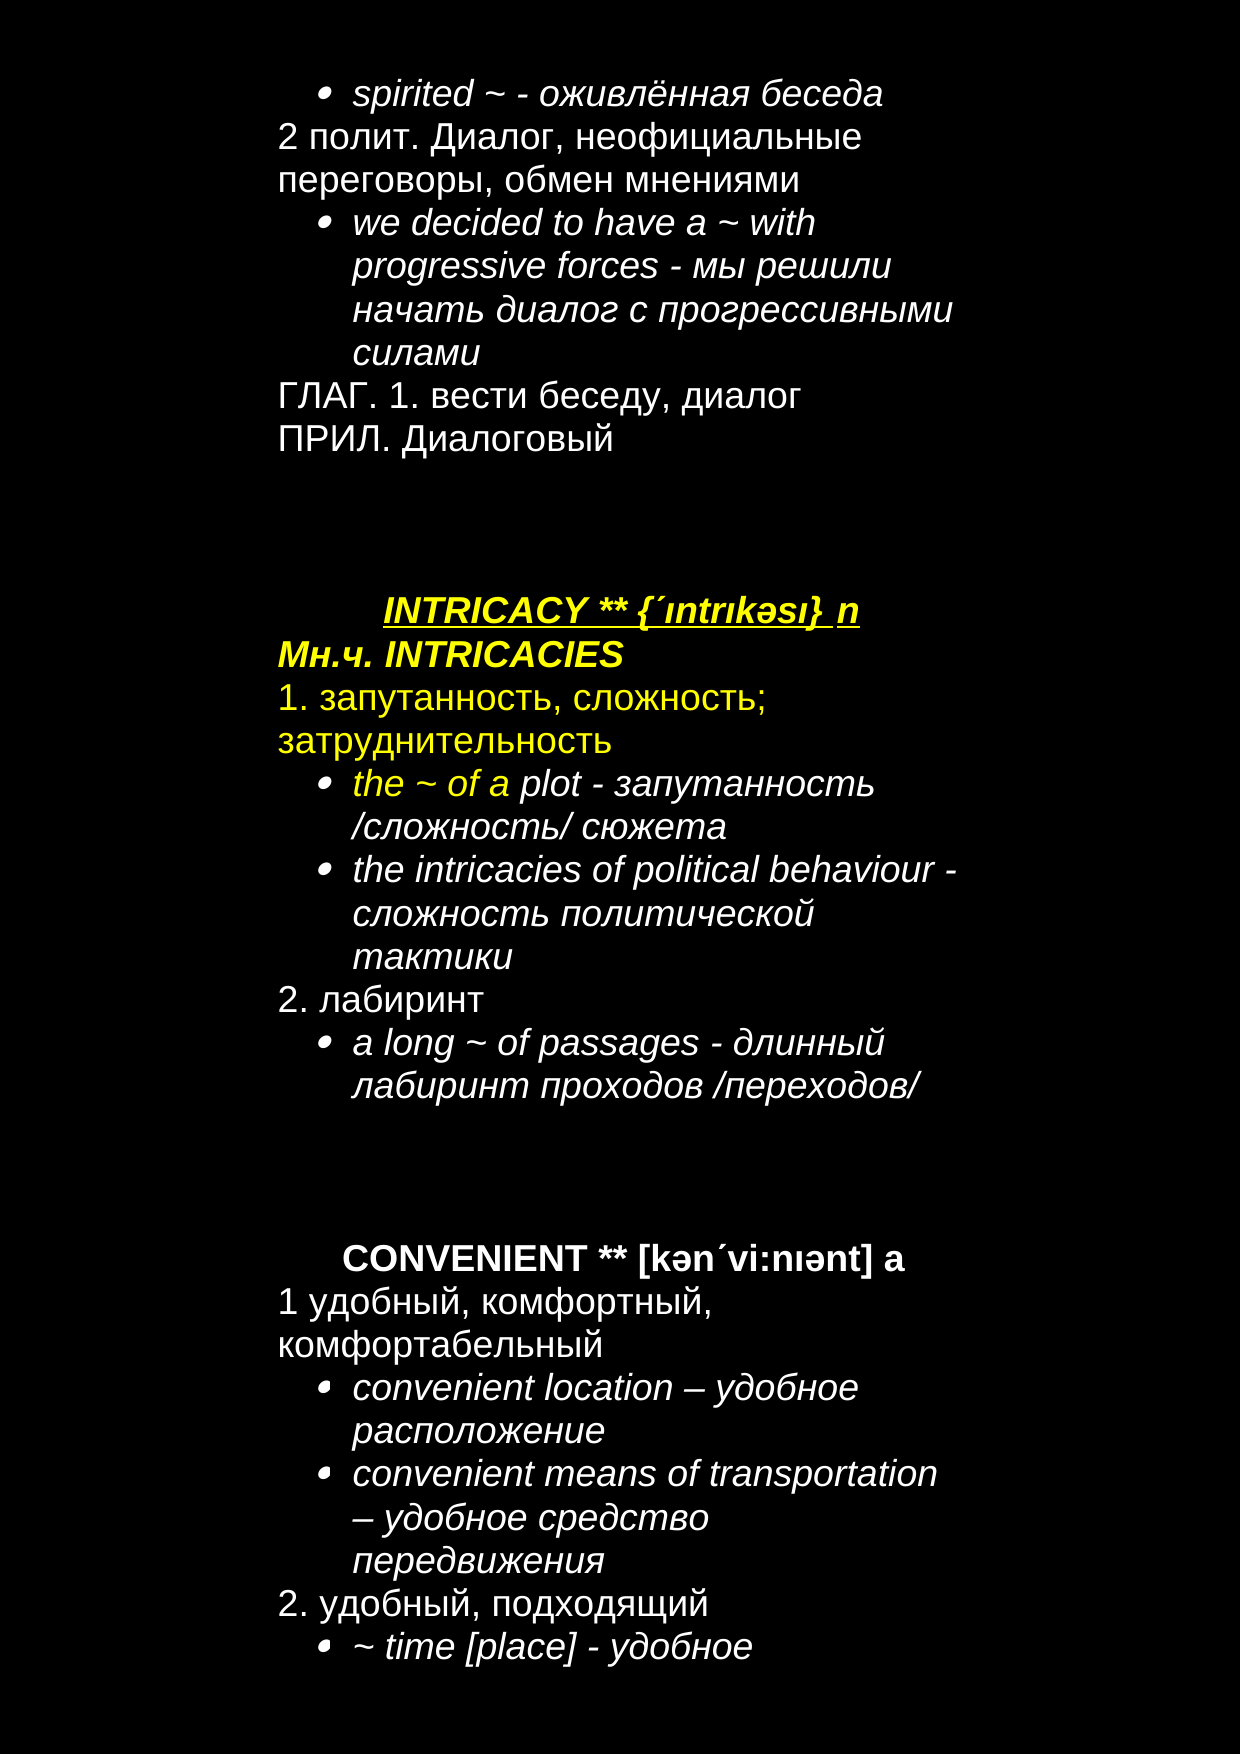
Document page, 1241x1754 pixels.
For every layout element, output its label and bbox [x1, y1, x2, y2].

table_header [270, 62, 976, 1676]
